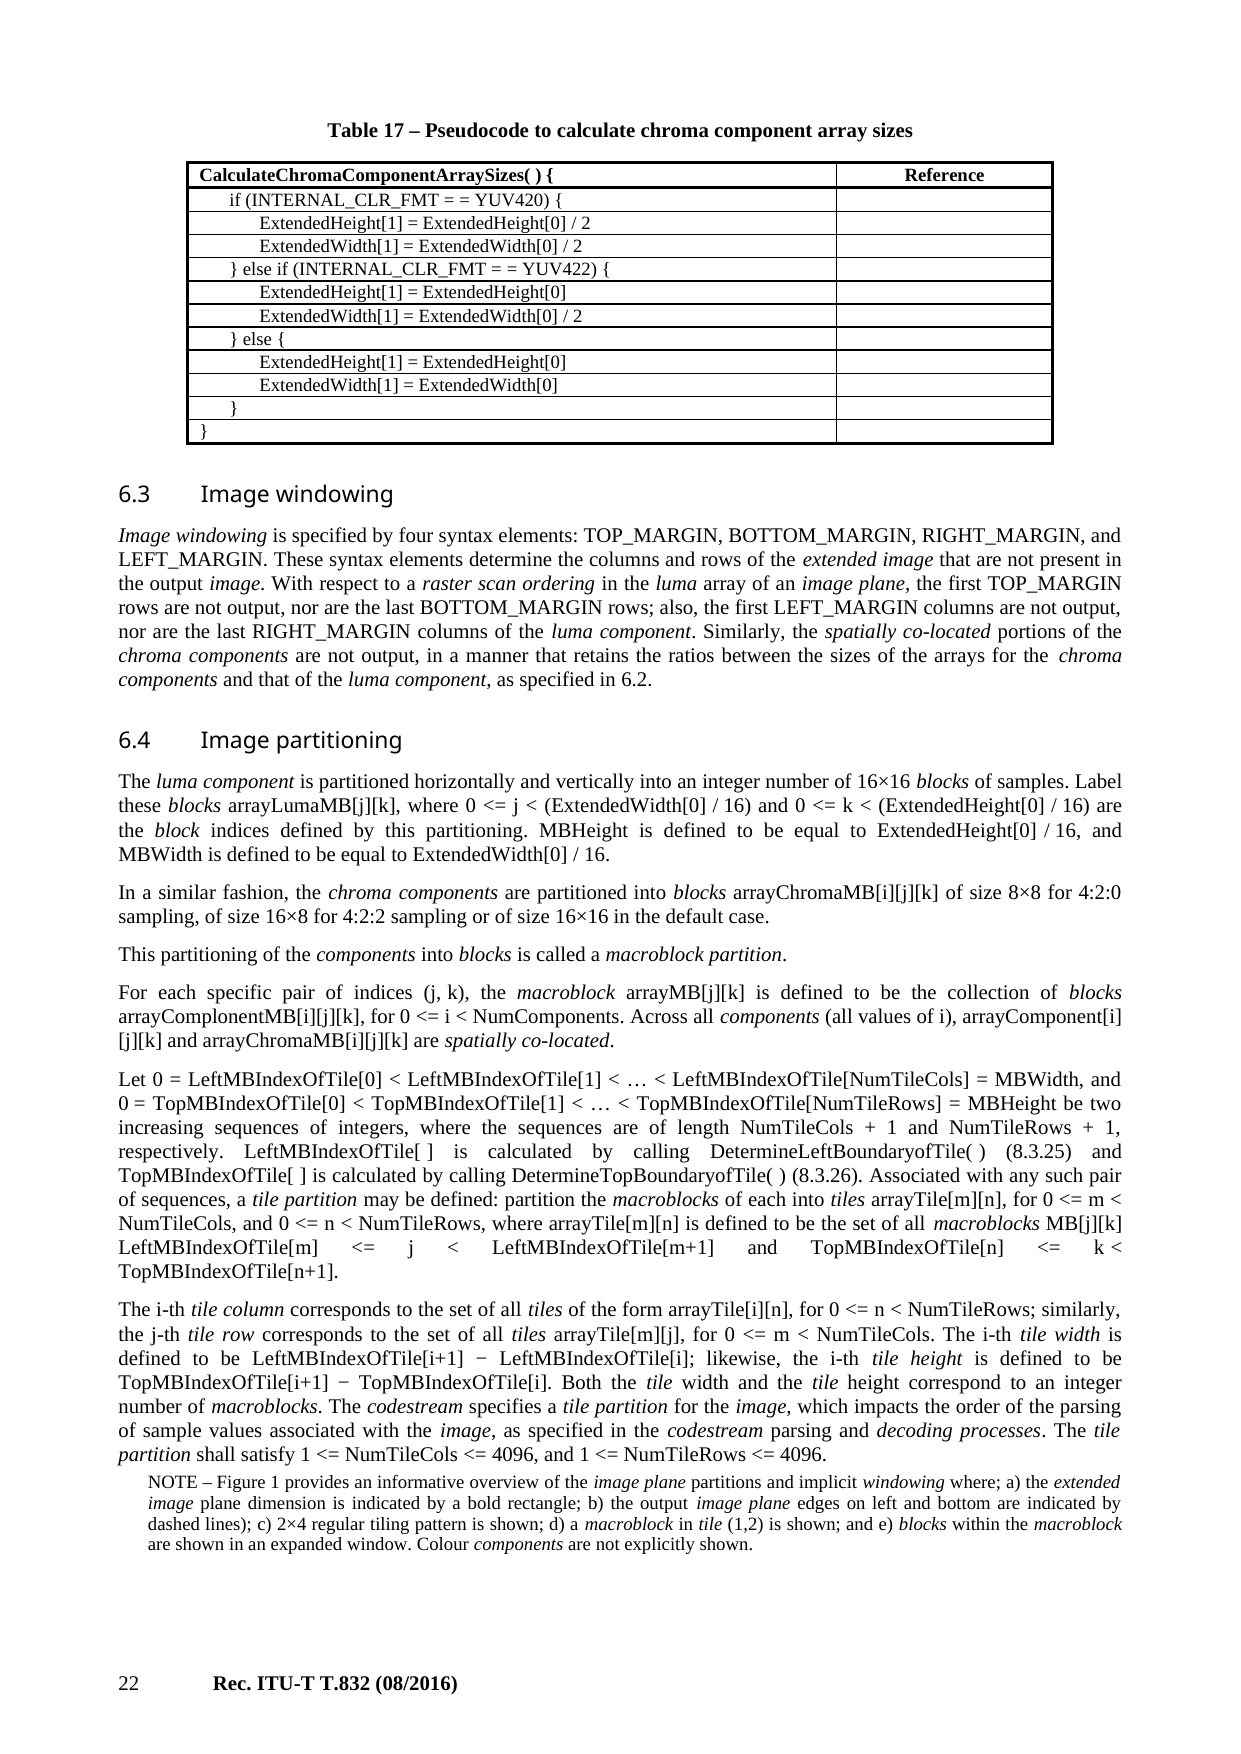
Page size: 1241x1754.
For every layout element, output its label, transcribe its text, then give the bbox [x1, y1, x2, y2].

text The i-th tile column corresponds to the set of all tiles of the form arrayTile[i][n], for 0 <= n < NumTileRows; similarly, the j-th tile row corresponds to the set of all tiles arrayTile[m][j], for 0 <= m < NumTileCols. The i-th tile width is defined to be LeftMBIndexOfTile[i+1] − LeftMBIndexOfTile[i]; likewise, the i-th tile height is defined to be TopMBIndexOfTile[i+1] − TopMBIndexOfTile[i]. Both the tile width and the tile height correspond to an integer number of macroblocks. The codestream specifies a tile partition for the image, which impacts the order of the parsing of sample values associated with the image, as specified in the codestream parsing and decoding processes. The tile partition shall satisfy 1 <= NumTileCols <= 4096, and 1 <= NumTileRows <= 4096. [118, 1297, 1122, 1466]
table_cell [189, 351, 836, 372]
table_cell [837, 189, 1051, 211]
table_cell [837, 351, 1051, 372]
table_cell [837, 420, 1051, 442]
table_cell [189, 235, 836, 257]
subtitle Image partitioning [118, 724, 1122, 755]
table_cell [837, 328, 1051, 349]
title Table 17 – Pseudocode to calculate chroma component array sizes [118, 118, 1122, 142]
text Image windowing is specified by four syntax elements: TOP_MARGIN, BOTTOM_MARGIN, RIGHT_MARGIN, and LEFT_MARGIN. These syntax elements determine the columns and rows of the extended image that are not present in the output image. With respect to a raster scan ordering in the luma array of an image plane, the first TOP_MARGIN rows are not output, nor are the last BOTTOM_MARGIN rows; also, the first LEFT_MARGIN columns are not output, nor are the last RIGHT_MARGIN columns of the luma component. Similarly, the spatially co-located portions of the chroma components are not output, in a manner that retains the ratios between the sizes of the arrays for the chroma components and that of the luma component, as specified in 6.2. [118, 523, 1122, 691]
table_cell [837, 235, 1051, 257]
text This partitioning of the components into blocks is called a macroblock partition. [118, 942, 1122, 966]
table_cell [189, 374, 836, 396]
text For each specific pair of indices (j, k), the macroblock arrayMB[j][k] is defined to be the collection of blocks arrayComplonentMB[i][j][k], for 0 <= i < NumComponents. Across all components (all values of i), arrayComponent[i][j][k] and arrayChromaMB[i][j][k] are spatially co-located. [118, 980, 1122, 1052]
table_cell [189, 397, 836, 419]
text In a similar fashion, the chroma components are partitioned into blocks arrayChromaMB[i][j][k] of size 8×8 for 4:2:0 sampling, of size 16×8 for 4:2:2 sampling or of size 16×16 in the default case. [118, 880, 1122, 928]
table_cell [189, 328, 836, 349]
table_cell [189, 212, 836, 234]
subtitle Image windowing [118, 477, 1122, 509]
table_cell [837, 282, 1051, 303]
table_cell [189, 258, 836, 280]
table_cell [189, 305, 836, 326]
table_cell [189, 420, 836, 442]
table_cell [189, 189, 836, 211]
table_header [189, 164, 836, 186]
text NOTE – Figure 1 provides an informative overview of the image plane partitions and implicit windowing where; a) the extended image plane dimension is indicated by a bold rectangle; b) the output image plane edges on left and bottom are indicated by dashed lines); c) 2×4 regular tiling pattern is shown; d) a macroblock in tile (1,2) is shown; and e) blocks within the macroblock are shown in an expanded window. Colour components are not explicitly shown. [148, 1472, 1122, 1555]
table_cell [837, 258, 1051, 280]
text The luma component is partitioned horizontally and vertically into an integer number of 16×16 blocks of samples. Label these blocks arrayLumaMB[j][k], where 0 <= j < (ExtendedWidth[0] / 16) and 0 <= k < (ExtendedHeight[0] / 16) are the block indices defined by this partitioning. MBHeight is defined to be equal to ExtendedHeight[0] / 16, and MBWidth is defined to be equal to ExtendedWidth[0] / 16. [118, 769, 1122, 866]
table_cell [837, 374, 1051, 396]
text Let 0 = LeftMBIndexOfTile[0] < LeftMBIndexOfTile[1] < … < LeftMBIndexOfTile[NumTileCols] = MBWidth, and 0 = TopMBIndexOfTile[0] < TopMBIndexOfTile[1] < … < TopMBIndexOfTile[NumTileRows] = MBHeight be two increasing sequences of integers, where the sequences are of length NumTileCols + 1 and NumTileRows + 1, respectively. LeftMBIndexOfTile[ ] is calculated by calling DetermineLeftBoundaryofTile( ) (8.3.25) and TopMBIndexOfTile[ ] is calculated by calling DetermineTopBoundaryofTile( ) (8.3.26). Associated with any such pair of sequences, a tile partition may be defined: partition the macroblocks of each into tiles arrayTile[m][n], for 0 <= m < NumTileCols, and 0 <= n < NumTileRows, where arrayTile[m][n] is defined to be the set of all macroblocks MB[j][k] LeftMBIndexOfTile[m] <= j < LeftMBIndexOfTile[m+1] and TopMBIndexOfTile[n] <= k < TopMBIndexOfTile[n+1]. [118, 1067, 1122, 1283]
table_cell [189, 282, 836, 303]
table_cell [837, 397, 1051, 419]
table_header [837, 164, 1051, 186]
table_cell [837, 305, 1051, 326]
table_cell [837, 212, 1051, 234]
